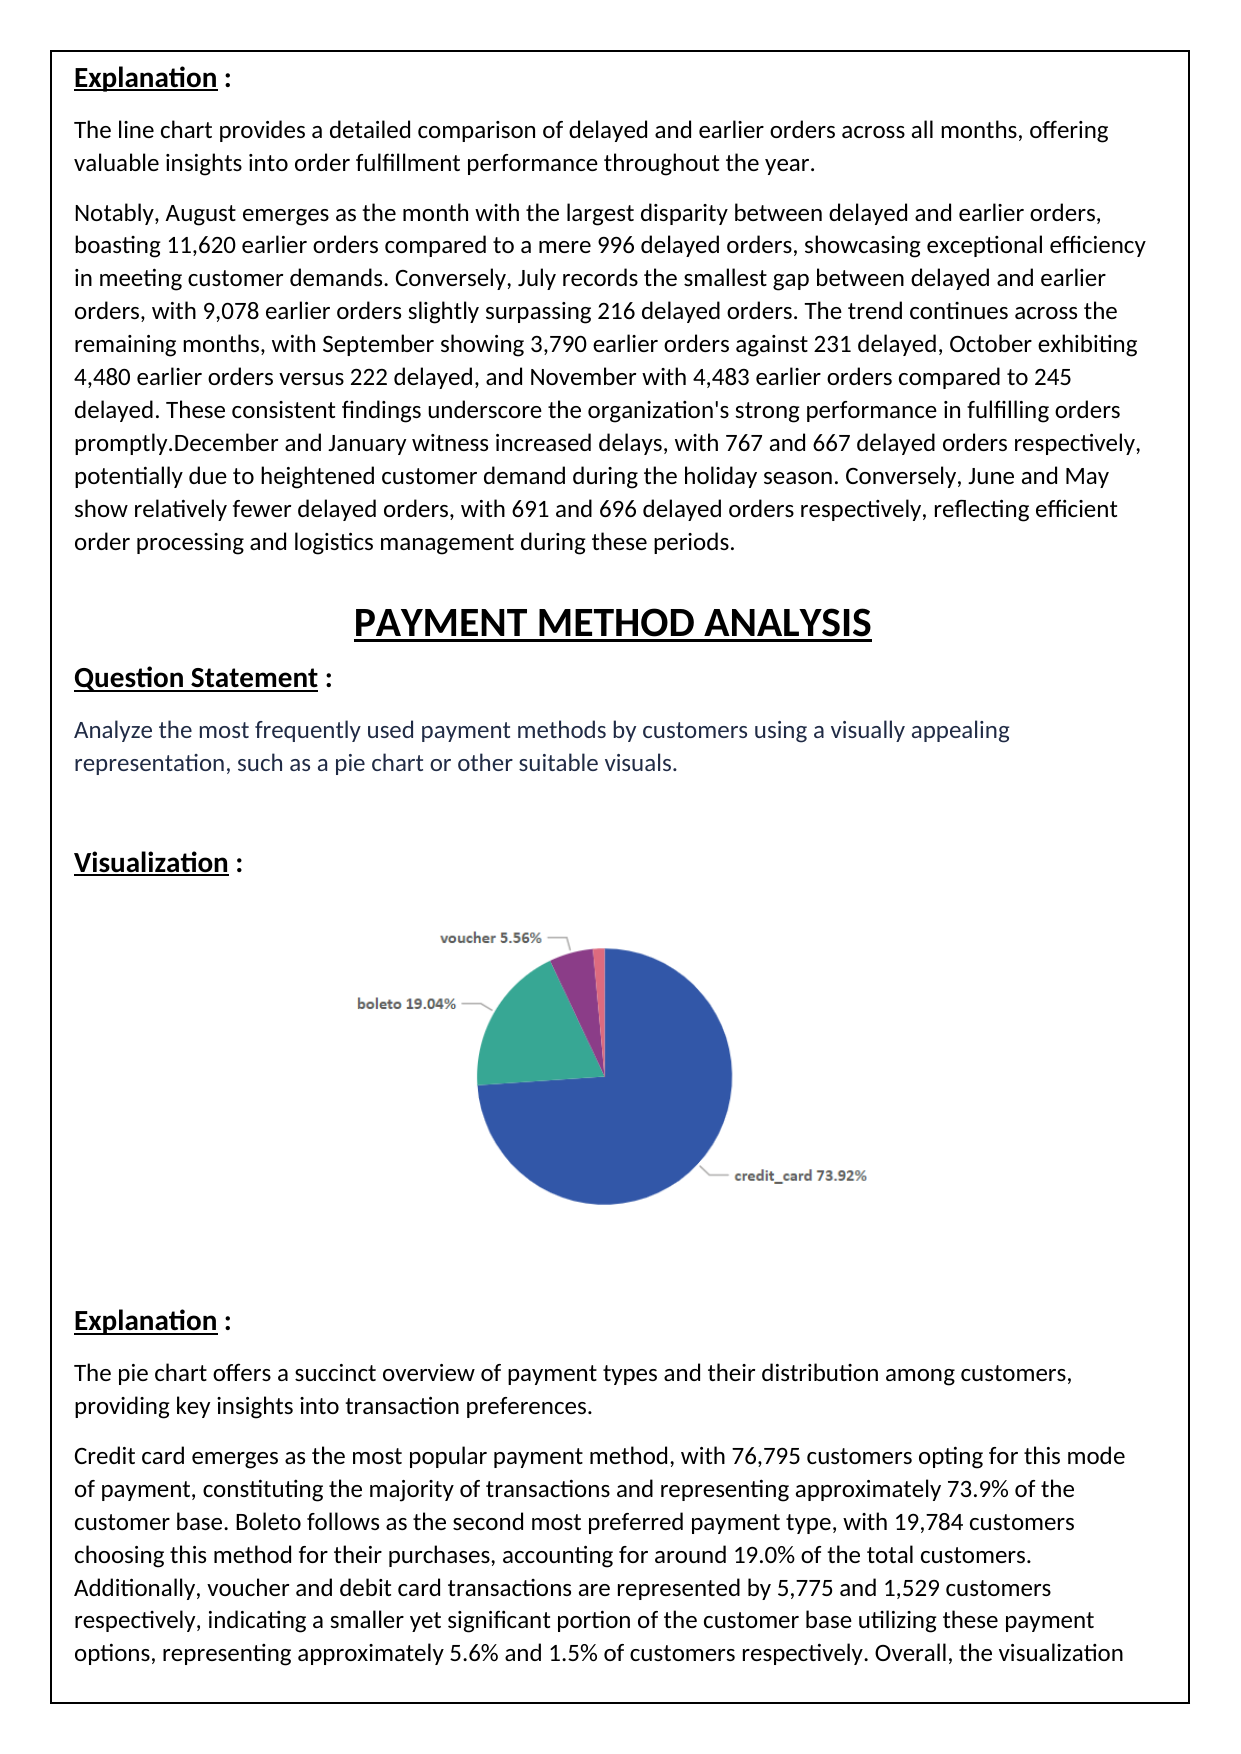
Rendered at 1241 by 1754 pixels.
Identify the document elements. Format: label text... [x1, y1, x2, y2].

text Explanation : [74, 59, 1152, 95]
text Analyze the most frequently used payment methods by customers using a visually appealing representation, such as a pie chart or other suitable visuals. [74, 714, 1152, 778]
text The pie chart offers a succinct overview of payment types and their distribution among customers, providing key insights into transaction preferences. [74, 1358, 1152, 1421]
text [74, 1440, 1152, 1668]
text Question Statement : [74, 659, 1152, 695]
text The line chart provides a detailed comparison of delayed and earlier orders across all months, offering valuable insights into order fulfillment performance throughout the year. [74, 114, 1152, 178]
text Notably, August emerges as the month with the largest disparity between delayed and earlier orders, boasting 11,620 earlier orders compared to a mere 996 delayed orders, showcasing exceptional efficiency in meeting customer demands. Conversely, July records the smallest gap between delayed and earlier orders, with 9,078 earlier orders slightly surpassing 216 delayed orders. The trend continues across the remaining months, with September showing 3,790 earlier orders against 231 delayed, October exhibiting 4,480 earlier orders versus 222 delayed, and November with 4,483 earlier orders compared to 245 delayed. These consistent findings underscore the organization's strong performance in fulfilling orders promptly.December and January witness increased delays, with 767 and 667 delayed orders respectively, potentially due to heightened customer demand during the holiday season. Conversely, June and May show relatively fewer delayed orders, with 691 and 696 delayed orders respectively, reflecting efficient order processing and logistics management during these periods. [74, 197, 1152, 556]
picture [306, 899, 920, 1229]
text Visualization : [74, 844, 1152, 879]
subtitle PAYMENT METHOD ANALYSIS [74, 596, 1152, 647]
text Explanation : [74, 1302, 1152, 1338]
